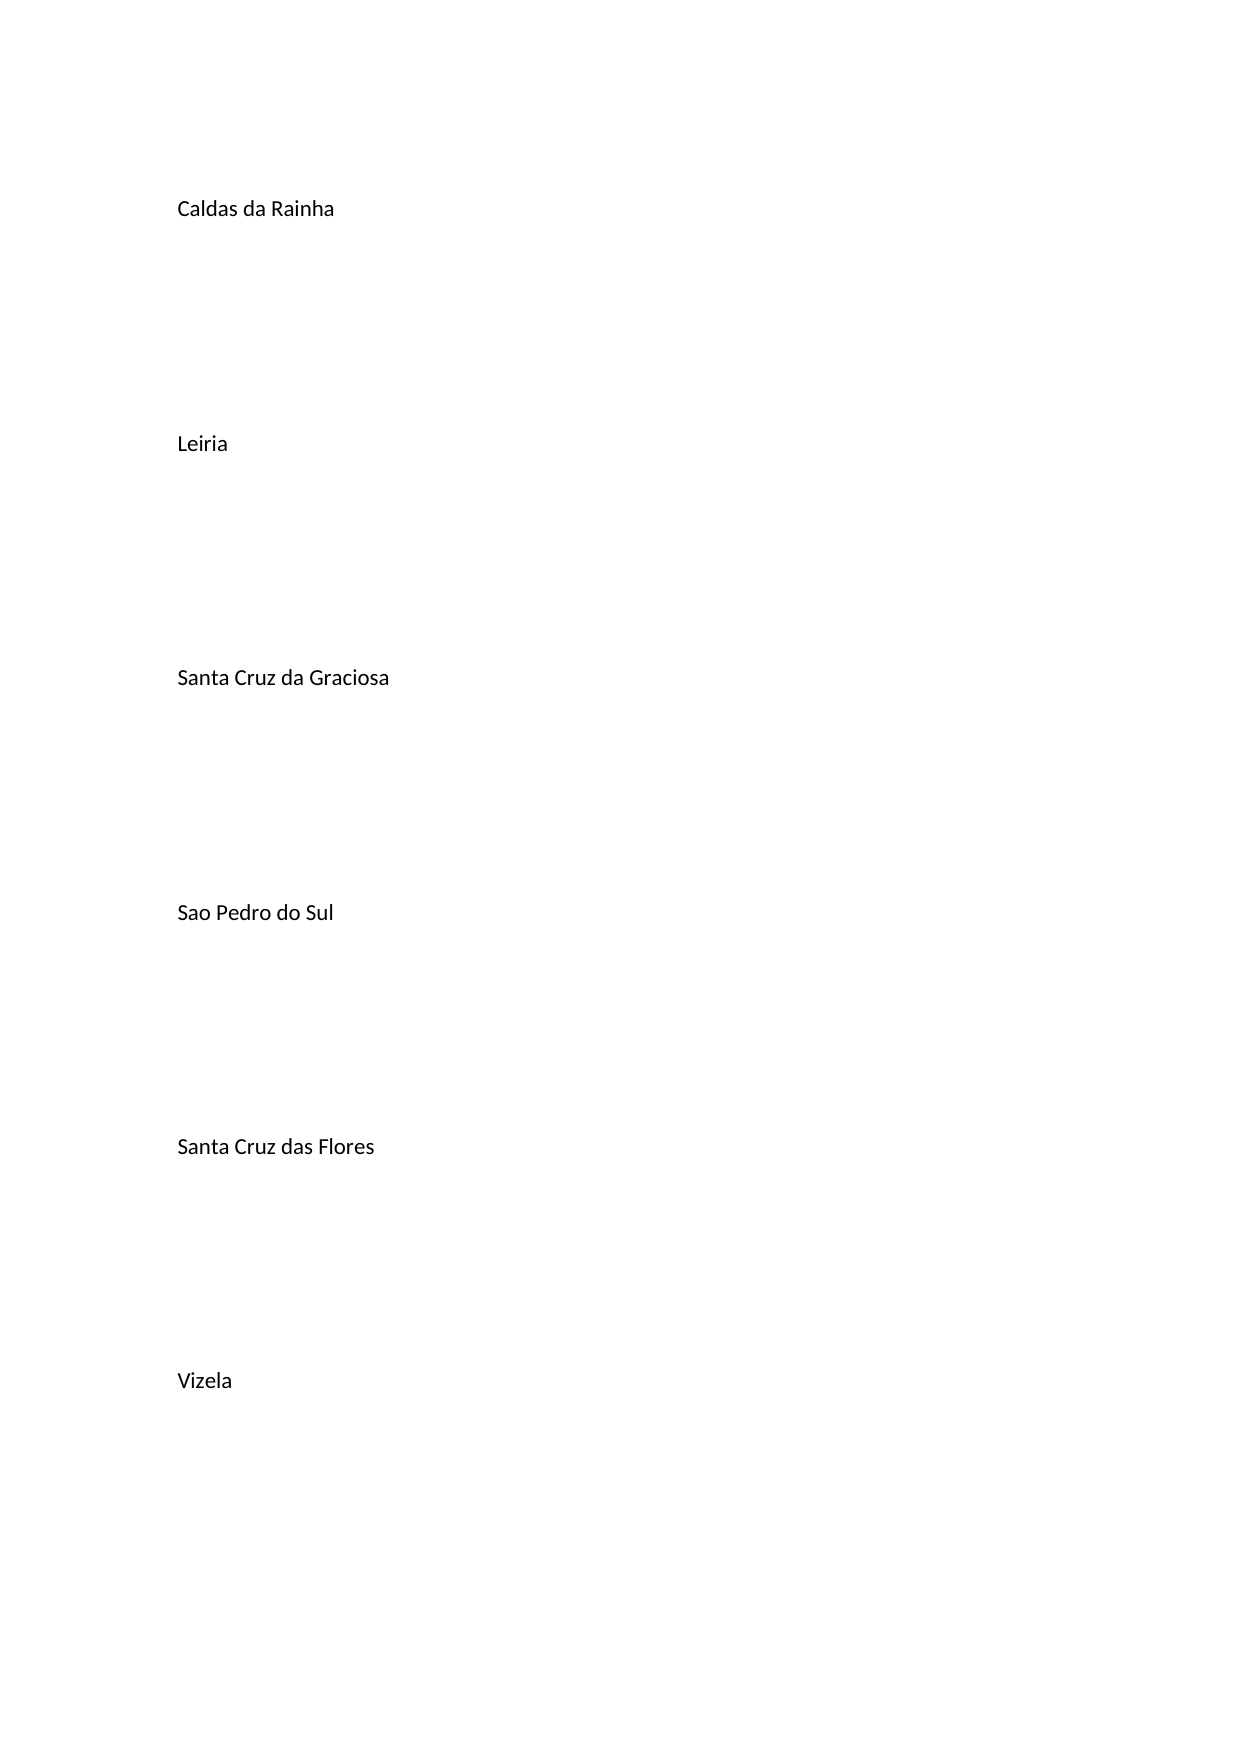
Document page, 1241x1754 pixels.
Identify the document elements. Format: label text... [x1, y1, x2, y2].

text Sao Pedro do Sul [177, 898, 1063, 926]
text Santa Cruz das Flores [177, 1132, 1063, 1160]
text Vizela [177, 1366, 1063, 1394]
text Caldas da Rainha [177, 194, 1063, 222]
text Leiria [177, 429, 1063, 457]
text Santa Cruz da Graciosa [177, 663, 1063, 691]
